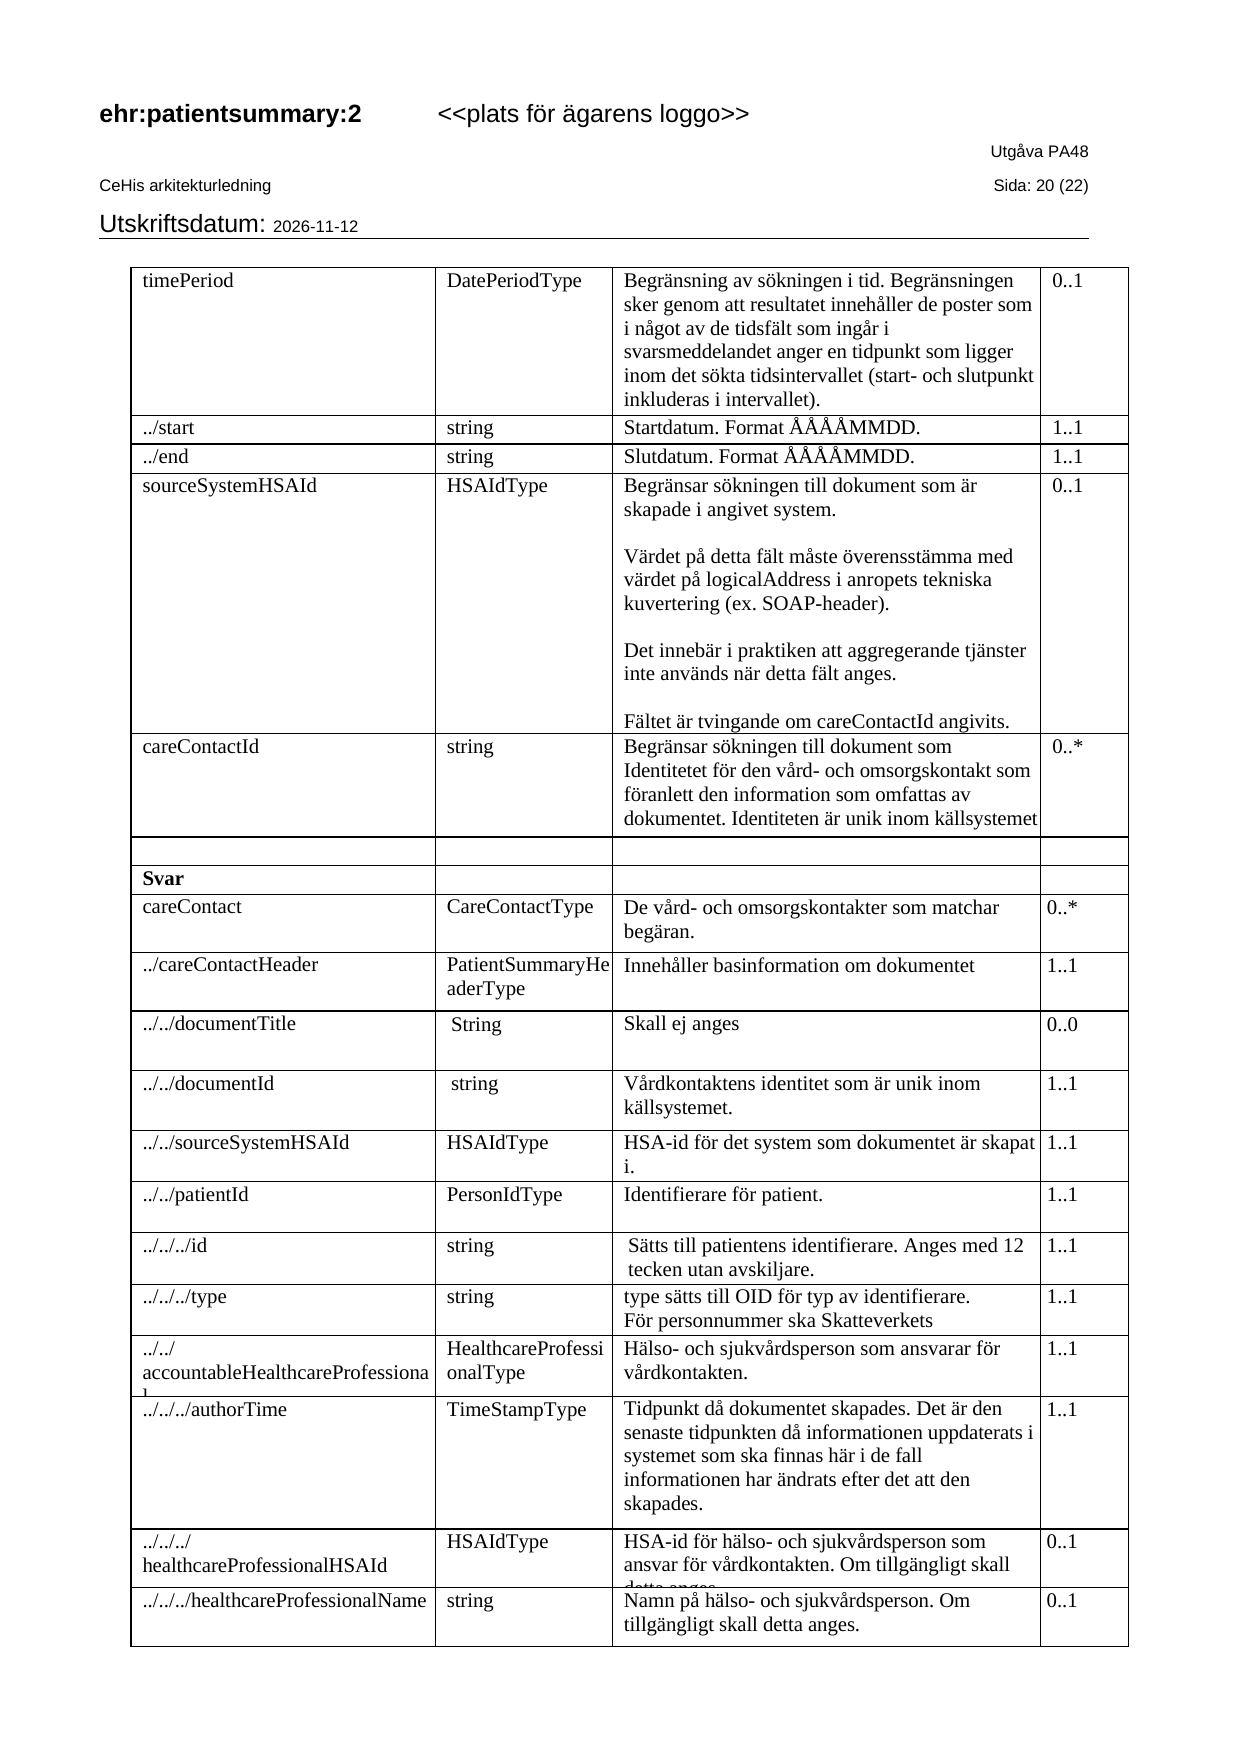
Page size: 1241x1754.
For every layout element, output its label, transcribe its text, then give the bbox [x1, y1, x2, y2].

table_cell ../careContactHeader [132, 953, 435, 1010]
table_cell Tidpunkt då dokumentet skapades. Det är den senaste tidpunkten då informationen uppdaterats i systemet som ska finnas här i de fall informationen har ändrats efter det att den skapades. [613, 1397, 1040, 1528]
table_cell 0..1 [1041, 474, 1128, 733]
table_cell Vårdkontaktens identitet som är unik inom källsystemet. [613, 1071, 1040, 1129]
table_cell De vård- och omsorgskontakter som matchar begäran. [613, 895, 1040, 952]
table_cell 1..1 [1041, 1182, 1128, 1232]
table_cell ../../../healthcareProfessionalName [132, 1588, 435, 1646]
table_cell 1..1 [1041, 1233, 1128, 1284]
table_cell 0..* [1041, 895, 1128, 952]
table_cell Skall ej anges [613, 1012, 1040, 1070]
table_cell 0..1 [1041, 268, 1128, 414]
table_cell HSAIdType [436, 1131, 612, 1181]
table_cell ../../../authorTime [132, 1397, 435, 1528]
table_cell Begränsar sökningen till dokument som Identitetet för den vård- och omsorgskontakt som föranlett den information som omfattas av dokumentet. Identiteten är unik inom källsystemet [613, 734, 1040, 836]
table_cell ../../../type [132, 1285, 435, 1335]
table_cell 0..0 [1041, 1012, 1128, 1070]
table_cell ../../documentTitle [132, 1012, 435, 1070]
table_cell ../../documentId [132, 1071, 435, 1129]
table_cell type sätts till OID för typ av identifierare. För personnummer ska Skatteverkets personnummer (1.2.752.129.2.1.3.1). För samordningsnummer ska Skatteverkets samordningsnummer (1.2.752.129.2.1.3.3). För reservnummer används lokalt definierade reservnummet, exempelvis SLL reservnummer (1.2.752.97.3.1.3) [613, 1285, 1040, 1335]
table_cell HSA-id för det system som dokumentet är skapat i. [613, 1131, 1040, 1181]
table_cell 1..1 [1041, 1336, 1128, 1396]
table_cell careContact [132, 895, 435, 952]
table_cell 1..1 [1041, 445, 1128, 472]
table_cell 1..1 [1041, 953, 1128, 1010]
table_cell string [436, 445, 612, 472]
table_cell ../../sourceSystemHSAId [132, 1131, 435, 1181]
table_cell string [436, 734, 612, 836]
table_cell 1..1 [1041, 1071, 1128, 1129]
table_cell string [436, 1233, 612, 1284]
table_cell CareContactType [436, 895, 612, 952]
table_cell PersonIdType [436, 1182, 612, 1232]
table_cell Startdatum. Format ÅÅÅÅMMDD. [613, 416, 1040, 443]
table_cell Svar [132, 866, 435, 894]
table_cell PatientSummaryHeaderType [436, 953, 612, 1010]
table_cell TimeStampType [436, 1397, 612, 1528]
table_cell ../start [132, 416, 435, 443]
table_cell Slutdatum. Format ÅÅÅÅMMDD. [613, 445, 1040, 472]
table_cell Begränsar sökningen till dokument som är skapade i angivet system. Värdet på detta fält måste överensstämma med värdet på logicalAddress i anropets tekniska kuvertering (ex. SOAP-header). Det innebär i praktiken att aggregerande tjänster inte används när detta fält anges. Fältet är tvingande om careContactId angivits. [613, 474, 1040, 733]
table_cell [1041, 866, 1128, 894]
table_cell 1..1 [1041, 1131, 1128, 1181]
table_cell DatePeriodType [436, 268, 612, 414]
table_cell string [436, 1285, 612, 1335]
table_cell [436, 866, 612, 894]
table_cell 1..1 [1041, 1285, 1128, 1335]
table_cell Namn på hälso- och sjukvårdsperson. Om tillgängligt skall detta anges. [613, 1588, 1040, 1646]
table_cell [436, 838, 612, 865]
table_cell [613, 866, 1040, 894]
table_cell string [436, 1071, 612, 1129]
table_cell [1041, 838, 1128, 865]
table_cell Sätts till patientens identifierare. Anges med 12 tecken utan avskiljare. [613, 1233, 1040, 1284]
table_cell HSAIdType [436, 1530, 612, 1587]
table_cell timePeriod [132, 268, 435, 414]
table_cell careContactId [132, 734, 435, 836]
table_cell Begränsning av sökningen i tid. Begränsningen sker genom att resultatet innehåller de poster som i något av de tidsfält som ingår i svarsmeddelandet anger en tidpunkt som ligger inom det sökta tidsintervallet (start- och slutpunkt inkluderas i intervallet). [613, 268, 1040, 414]
table_cell String [436, 1012, 612, 1070]
table_cell HSA-id för hälso- och sjukvårdsperson som ansvar för vårdkontakten. Om tillgängligt skall detta anges. [613, 1530, 1040, 1587]
table_cell [613, 838, 1040, 865]
table_cell string [436, 416, 612, 443]
table_cell sourceSystemHSAId [132, 474, 435, 733]
table_cell ../end [132, 445, 435, 472]
table_cell 0..1 [1041, 1530, 1128, 1587]
table_cell 1..1 [1041, 416, 1128, 443]
table_cell HealthcareProfessionalType [436, 1336, 612, 1396]
table_cell 0..1 [1041, 1588, 1128, 1646]
table_cell ../../patientId [132, 1182, 435, 1232]
table_cell 1..1 [1041, 1397, 1128, 1528]
table_cell ../../accountableHealthcareProfessional [132, 1336, 435, 1396]
table_cell string [436, 1588, 612, 1646]
table_cell Identifierare för patient. [613, 1182, 1040, 1232]
table_cell 0..* [1041, 734, 1128, 836]
table_cell HSAIdType [436, 474, 612, 733]
table_cell Innehåller basinformation om dokumentet [613, 953, 1040, 1010]
table_cell ../../../id [132, 1233, 435, 1284]
table_cell ../../../healthcareProfessionalHSAId [132, 1530, 435, 1587]
table_cell [132, 838, 435, 865]
table_cell Hälso- och sjukvårdsperson som ansvarar för vårdkontakten. [613, 1336, 1040, 1396]
